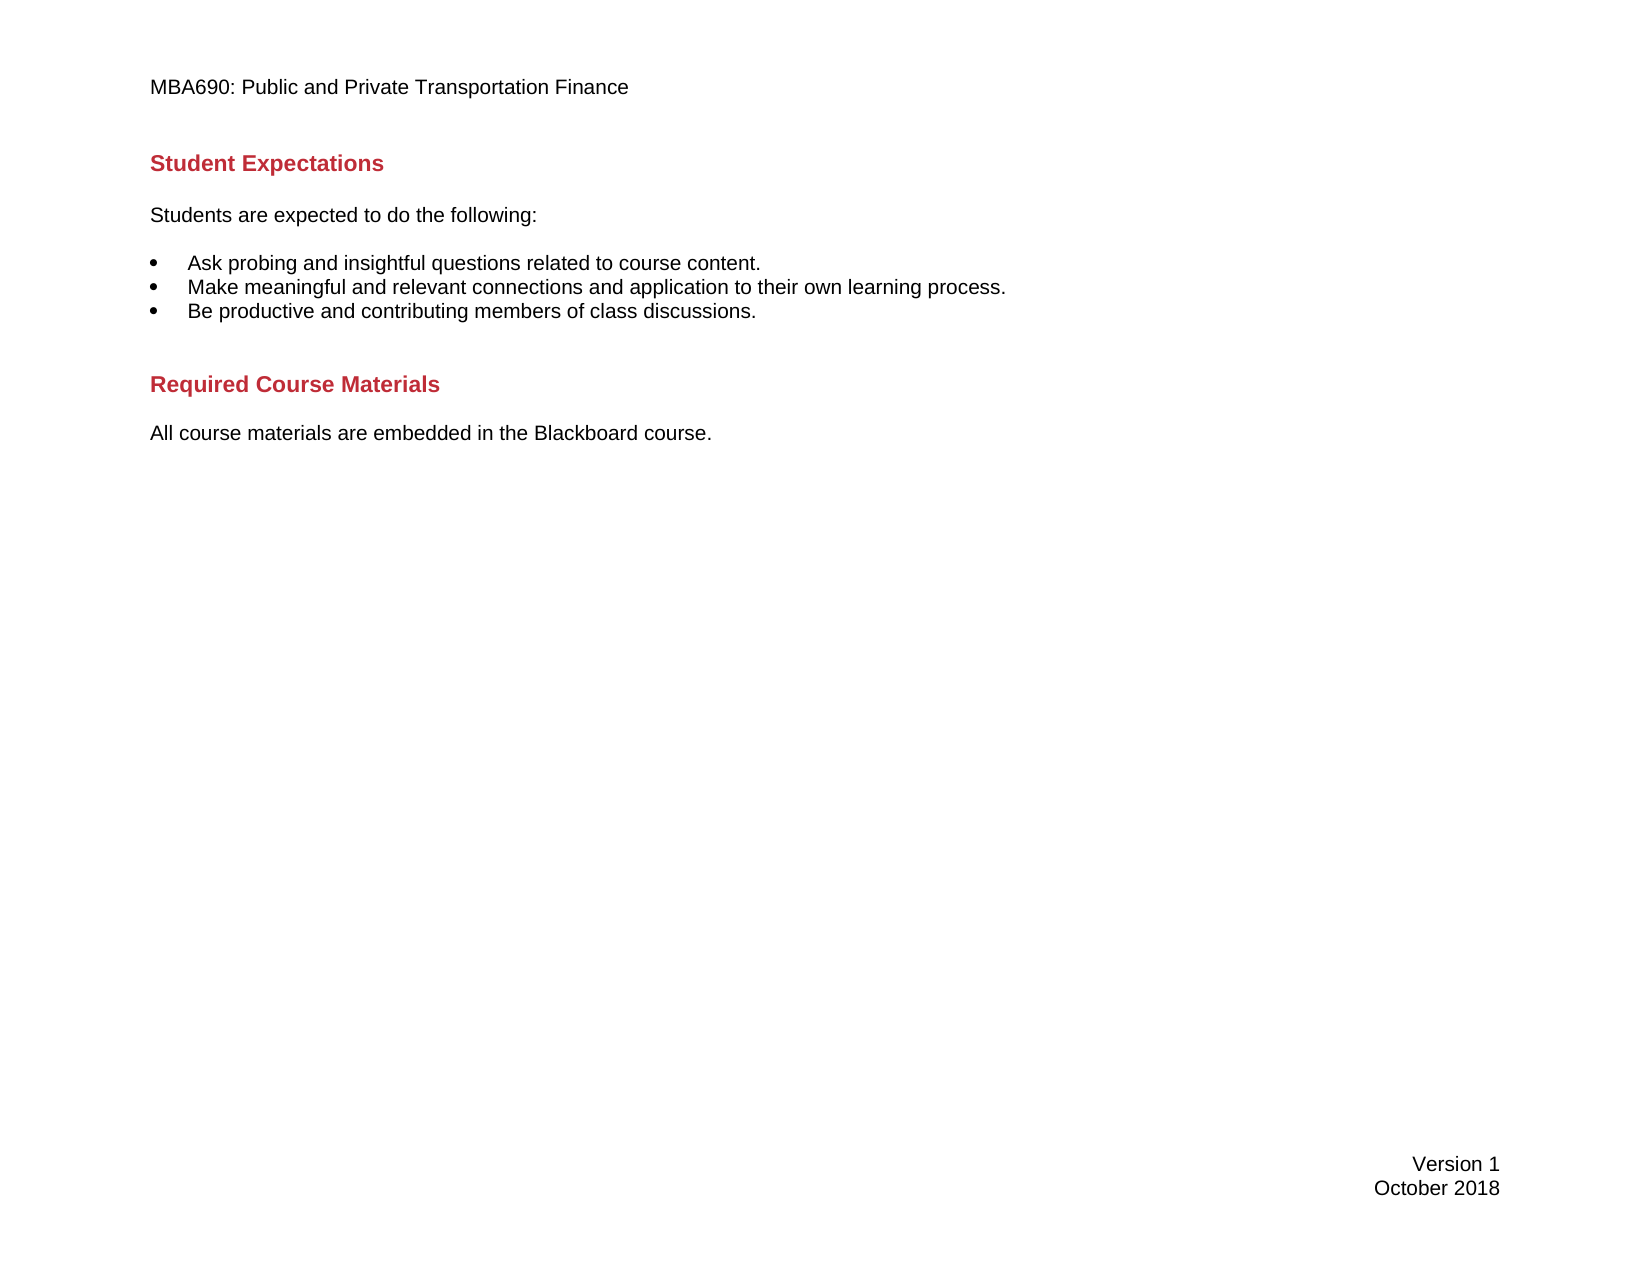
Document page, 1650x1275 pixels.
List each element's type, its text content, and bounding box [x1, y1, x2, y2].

subtitle Required Course Materials [150, 371, 1500, 397]
text Students are expected to do the following: [150, 203, 1500, 227]
text Be productive and contributing members of class discussions. [150, 299, 1500, 323]
text Make meaningful and relevant connections and application to their own learning process. [150, 275, 1500, 299]
subtitle Student Expectations [150, 150, 1500, 176]
text All course materials are embedded in the Blackboard course. [150, 421, 1500, 445]
text Ask probing and insightful questions related to course content. [150, 251, 1500, 275]
